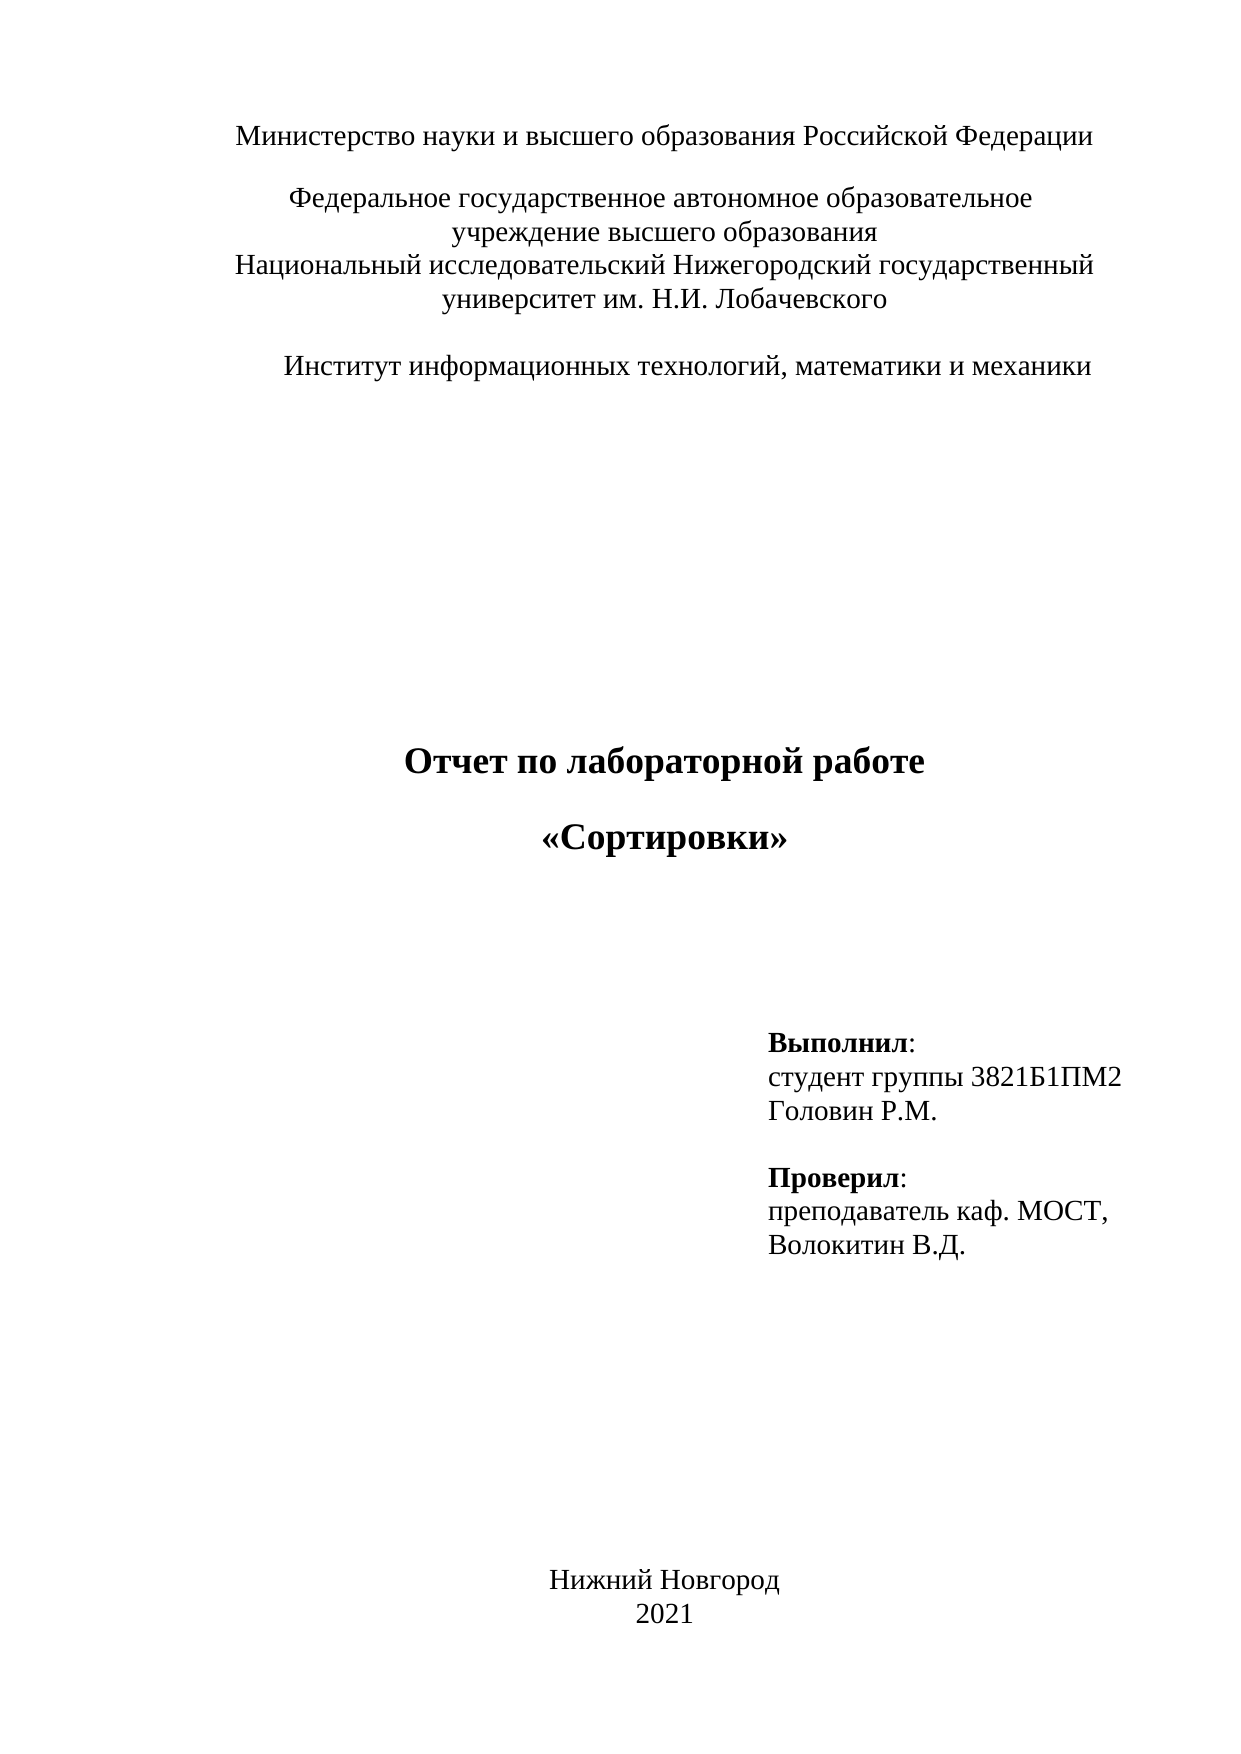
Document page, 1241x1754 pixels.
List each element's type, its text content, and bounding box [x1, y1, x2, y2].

text Национальный исследовательский Нижегородский государственный университет им. Н.И. Лобачевского [177, 247, 1152, 314]
text преподаватель каф. МОСТ, [768, 1193, 1152, 1227]
text студент группы 3821Б1ПМ2 [768, 1059, 1152, 1093]
text Проверил: [768, 1160, 1152, 1193]
text Выполнил: [768, 1026, 1152, 1059]
text Волокитин В.Д. [768, 1227, 1152, 1260]
text Головин Р.М. [768, 1093, 1152, 1126]
text Федеральное государственное автономное образовательное учреждение высшего образования [177, 180, 1152, 247]
text 2021 [177, 1596, 1152, 1629]
text Министерство науки и высшего образования Российской Федерации [177, 118, 1152, 152]
text Отчет по лабораторной работе [177, 738, 1152, 781]
text Институт информационных технологий, математики и механики [177, 348, 1139, 382]
text Нижний Новгород [177, 1562, 1152, 1596]
text «Сортировки» [177, 815, 1152, 858]
